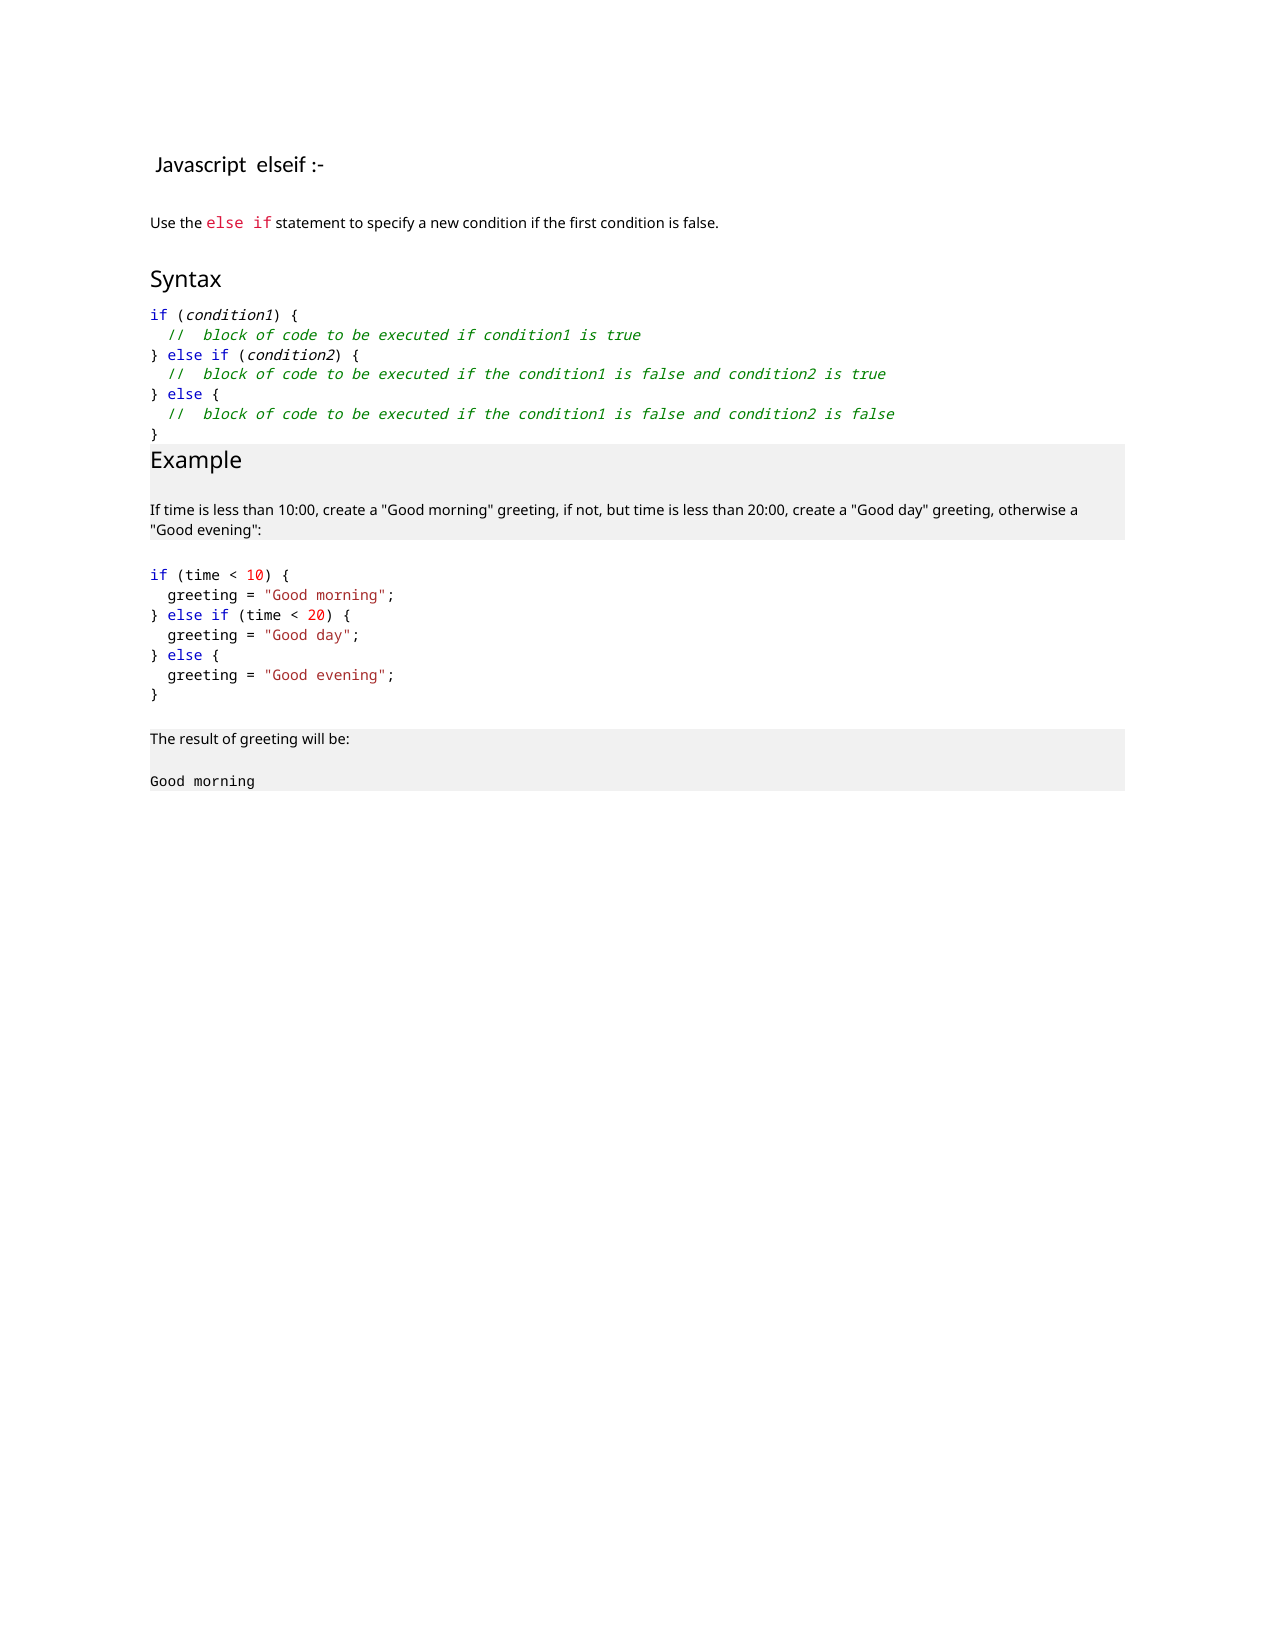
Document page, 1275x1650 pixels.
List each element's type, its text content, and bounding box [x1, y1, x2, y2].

text if (condition1) { // block of code to be executed if condition1 is true } else if (condition2) { // block of code to be executed if the condition1 is false and condition2 is true } else { // block of code to be executed if the condition1 is false and condition2 is false } [150, 304, 1125, 444]
text if (time < 10) { greeting = "Good morning"; } else if (time < 20) { greeting = "Good day"; } else { greeting = "Good evening"; } [150, 565, 1125, 704]
text Good morning [150, 774, 1125, 791]
text Example [150, 444, 1125, 475]
text Javascript elseif :- [150, 150, 1125, 178]
text If time is less than 10:00, create a "Good morning" greeting, if not, but time is less than 20:00, create a "Good day" greeting, otherwise a "Good evening": [150, 500, 1125, 540]
text Use the else if statement to specify a new condition if the first condition is false. [150, 212, 1125, 233]
text Syntax [150, 263, 1125, 295]
text The result of greeting will be: [150, 729, 1125, 749]
